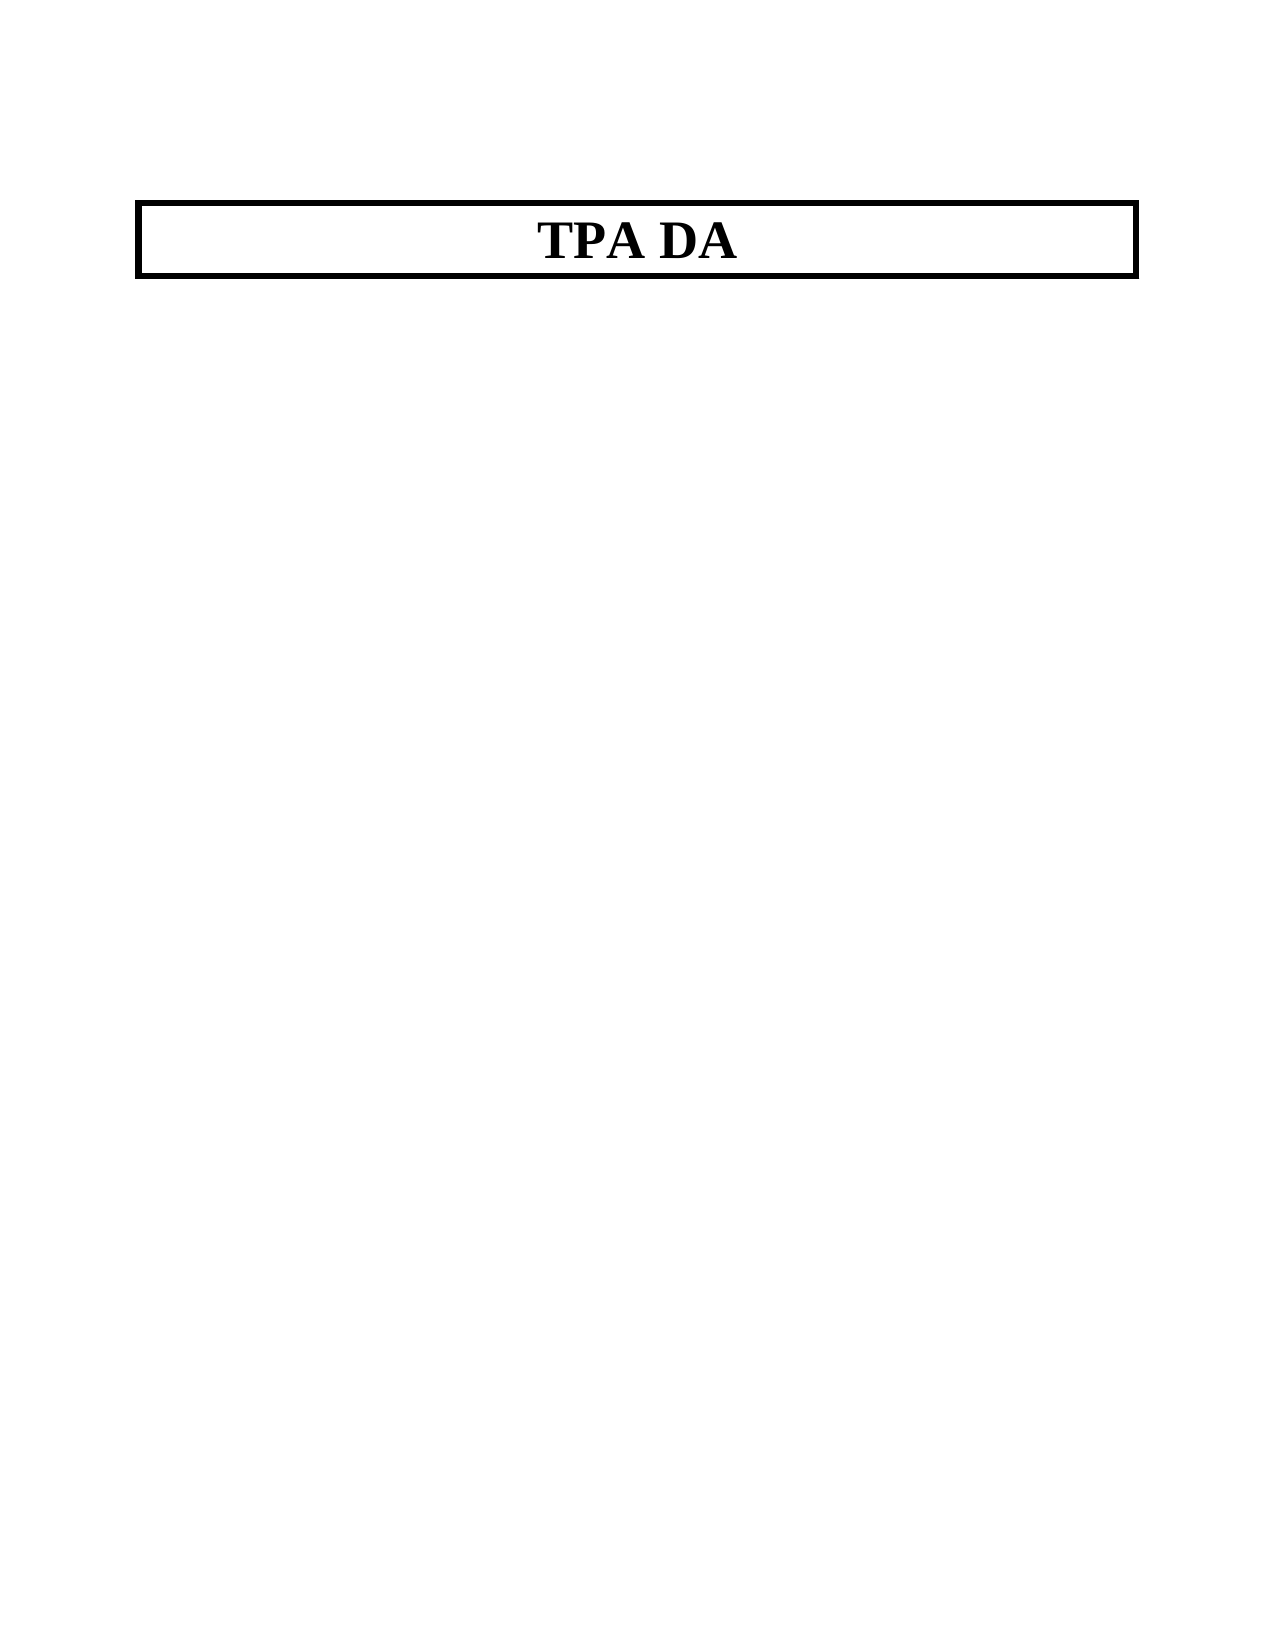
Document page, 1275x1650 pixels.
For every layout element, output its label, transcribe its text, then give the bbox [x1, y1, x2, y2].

subtitle TPA DA [142, 206, 1133, 273]
